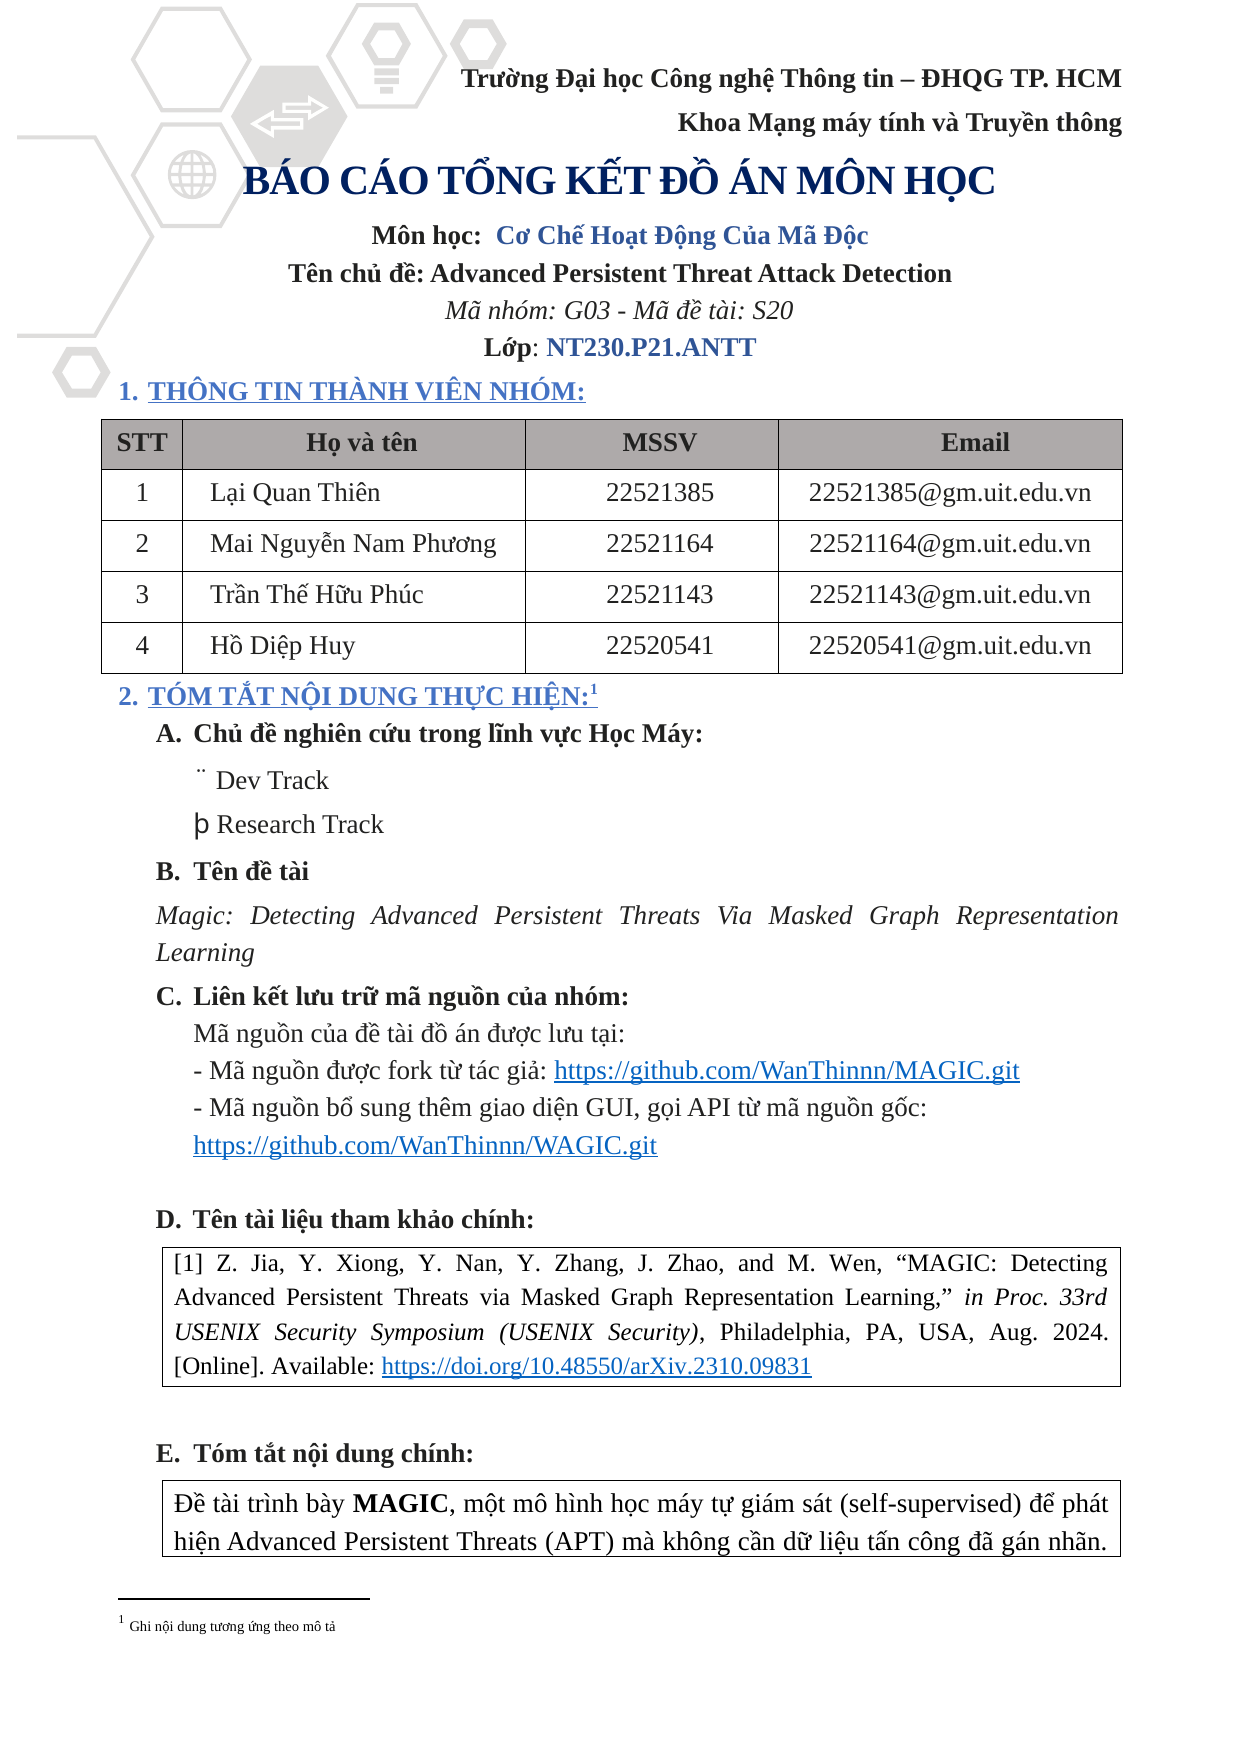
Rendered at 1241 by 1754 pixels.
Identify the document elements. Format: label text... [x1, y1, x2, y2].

table_cell 2 [102, 521, 182, 571]
table_cell 22521143 [526, 572, 778, 622]
table_cell 22521385 [526, 470, 778, 520]
list Liên kết lưu trữ mã nguồn của nhóm: [156, 980, 1122, 1011]
table_cell 22521164@gm.uit.edu.vn [779, 521, 1122, 571]
table_cell 22521143@gm.uit.edu.vn [779, 572, 1122, 622]
list Mã nguồn của đề tài đồ án được lưu tại: [193, 1017, 1122, 1048]
table_cell 22520541@gm.uit.edu.vn [779, 623, 1122, 673]
table_header STT [102, 420, 182, 469]
title BÁO CÁO TỔNG KẾT ĐỒ ÁN MÔN HỌC [118, 156, 1122, 204]
table_header [1] Z. Jia, Y. Xiong, Y. Nan, Y. Zhang, J. Zhao, and M. Wen, “MAGIC: Detecting Advanced Persistent Threats via Masked Graph Representation Learning,” in Proc. 33rd USENIX Security Symposium (USENIX Security), Philadelphia, PA, USA, Aug. 2024. [Online]. Available: https://doi.org/10.48550/arXiv.2310.09831 [163, 1248, 1120, 1386]
table_cell 1 [102, 470, 182, 520]
list Tên tài liệu tham khảo chính: [155, 1203, 1122, 1234]
table_cell 22521164 [526, 521, 778, 571]
table_header Email [779, 420, 1122, 469]
text Lớp: NT230.P21.ANTT [118, 331, 1122, 362]
table_header Họ và tên [183, 420, 525, 469]
list Chủ đề nghiên cứu trong lĩnh vực Học Máy: [156, 717, 1122, 748]
table_cell 22520541 [526, 623, 778, 673]
table_cell 4 [102, 623, 182, 673]
list Tên đề tài [156, 855, 1122, 886]
table_cell Lại Quan Thiên [183, 470, 525, 520]
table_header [163, 1481, 1120, 1556]
table_cell Hồ Diệp Huy [183, 623, 525, 673]
list TÓM TẮT NỘI DUNG THỰC HIỆN: [118, 680, 1122, 711]
table_cell Mai Nguyễn Nam Phương [183, 521, 525, 571]
list - Mã nguồn được fork từ tác giả: https://github.com/WanThinnn/MAGIC.git [193, 1054, 1122, 1085]
table_cell 3 [102, 572, 182, 622]
list - Mã nguồn bổ sung thêm giao diện GUI, gọi API từ mã nguồn gốc: https://github.com/WanThinnn/WAGIC.git [193, 1092, 1122, 1160]
text Magic: Detecting Advanced Persistent Threats Via Masked Graph Representation Learning [156, 899, 1122, 967]
list THÔNG TIN THÀNH VIÊN NHÓM: [118, 375, 1122, 406]
text Mã nhóm: G03 - Mã đề tài: S20 [118, 294, 1122, 325]
table_header MSSV [526, 420, 778, 469]
list Tóm tắt nội dung chính: [156, 1437, 1122, 1468]
text þ Research Track [193, 805, 1122, 842]
table_cell Trần Thế Hữu Phúc [183, 572, 525, 622]
text Môn học: Cơ Chế Hoạt Động Của Mã Độc [118, 219, 1122, 251]
text Tên chủ đề: Advanced Persistent Threat Attack Detection [118, 257, 1122, 288]
table_cell 22521385@gm.uit.edu.vn [779, 470, 1122, 520]
text ¨ Dev Track [193, 761, 1122, 798]
